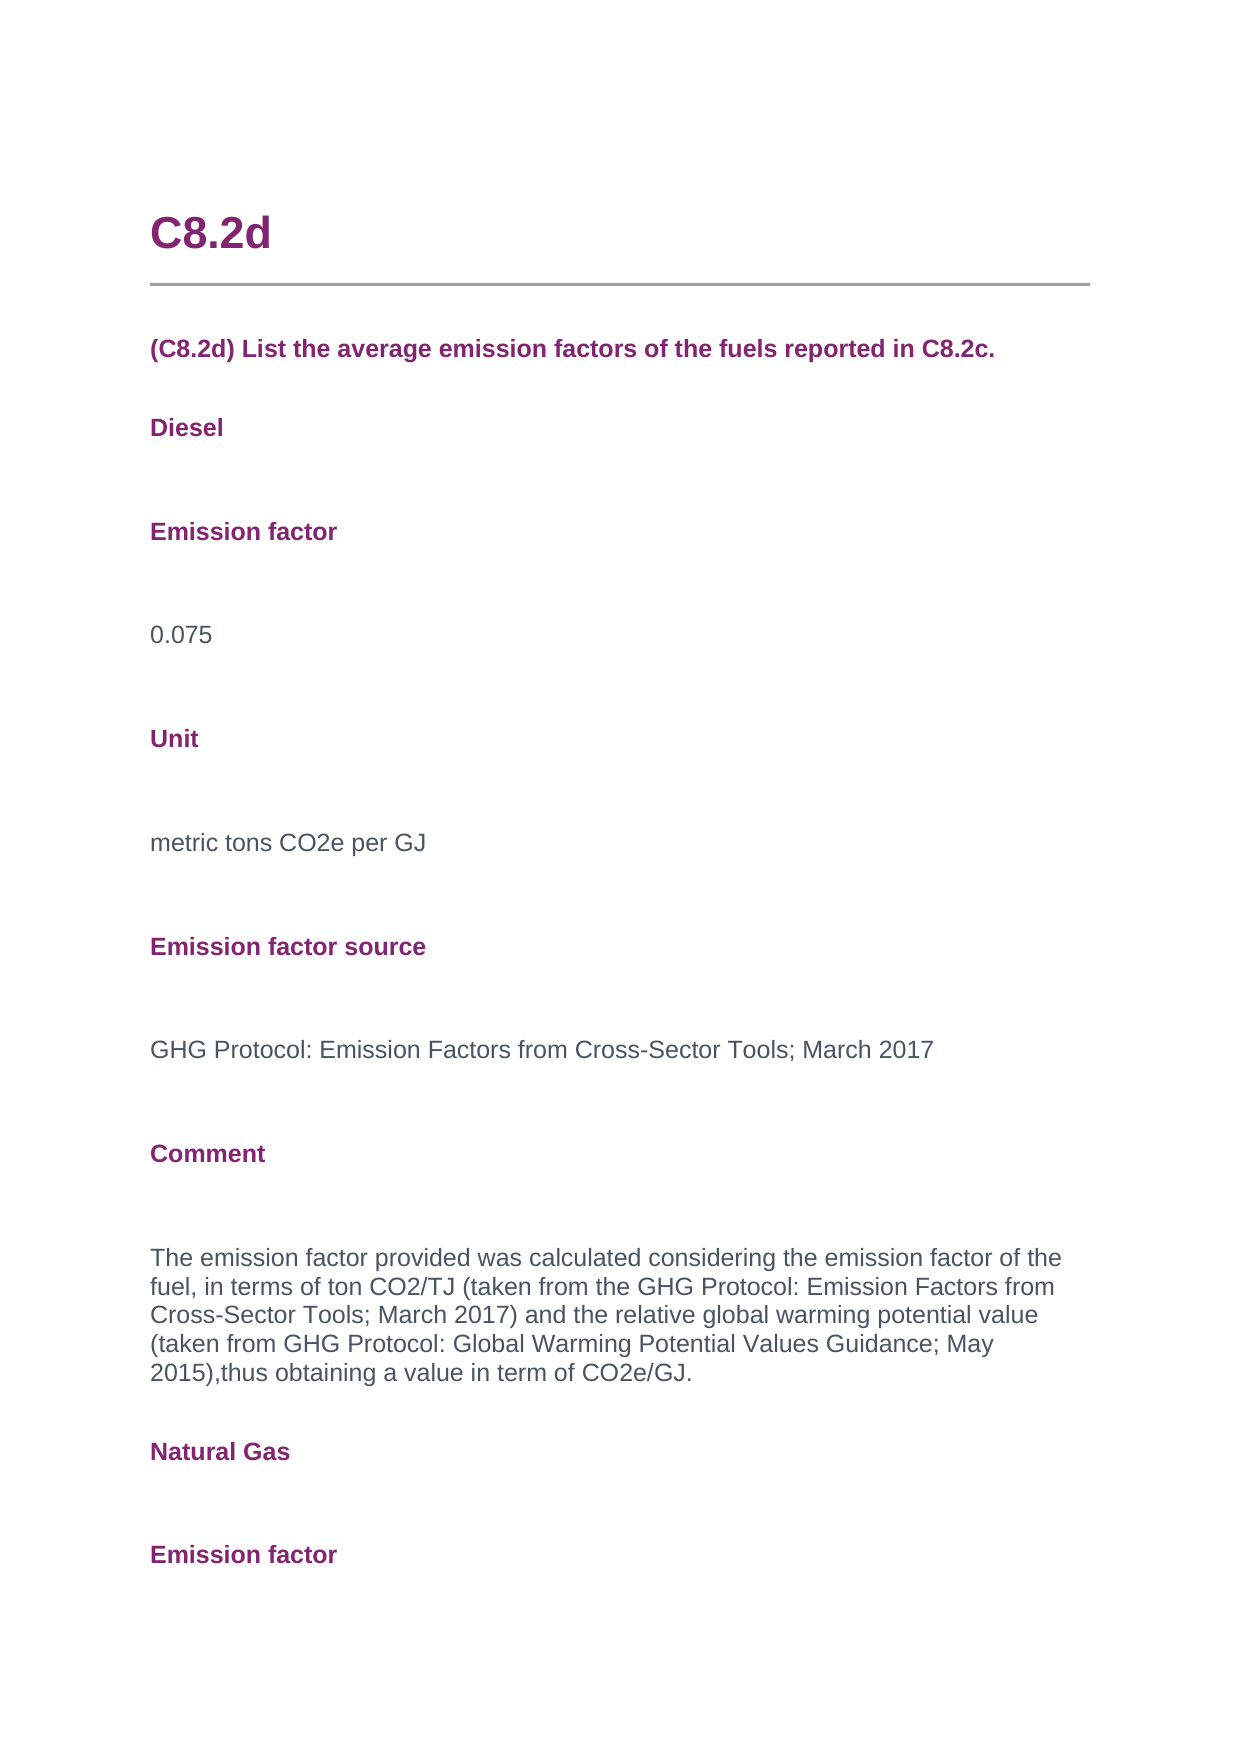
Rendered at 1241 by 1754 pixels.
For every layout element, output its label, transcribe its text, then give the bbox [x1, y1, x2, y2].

subtitle Diesel [150, 413, 1090, 442]
subtitle C8.2d [150, 150, 1090, 258]
subtitle Emission factor [150, 1540, 1090, 1569]
subtitle Natural Gas [150, 1437, 1090, 1465]
text GHG Protocol: Emission Factors from Cross-Sector Tools; March 2017 [150, 1035, 1090, 1064]
text The emission factor provided was calculated considering the emission factor of the fuel, in terms of ton CO2/TJ (taken from the GHG Protocol: Emission Factors from Cross-Sector Tools; March 2017) and the relative global warming potential value (taken from GHG Protocol: Global Warming Potential Values Guidance; May 2015),thus obtaining a value in term of CO2e/GJ. [150, 1243, 1090, 1387]
subtitle Unit [150, 724, 1090, 753]
subtitle Emission factor [150, 517, 1090, 545]
subtitle (C8.2d) List the average emission factors of the fuels reported in C8.2c. [150, 334, 1090, 363]
subtitle Emission factor source [150, 932, 1090, 960]
subtitle Comment [150, 1139, 1090, 1168]
text metric tons CO2e per GJ [150, 828, 1090, 857]
text 0.075 [150, 620, 1090, 649]
